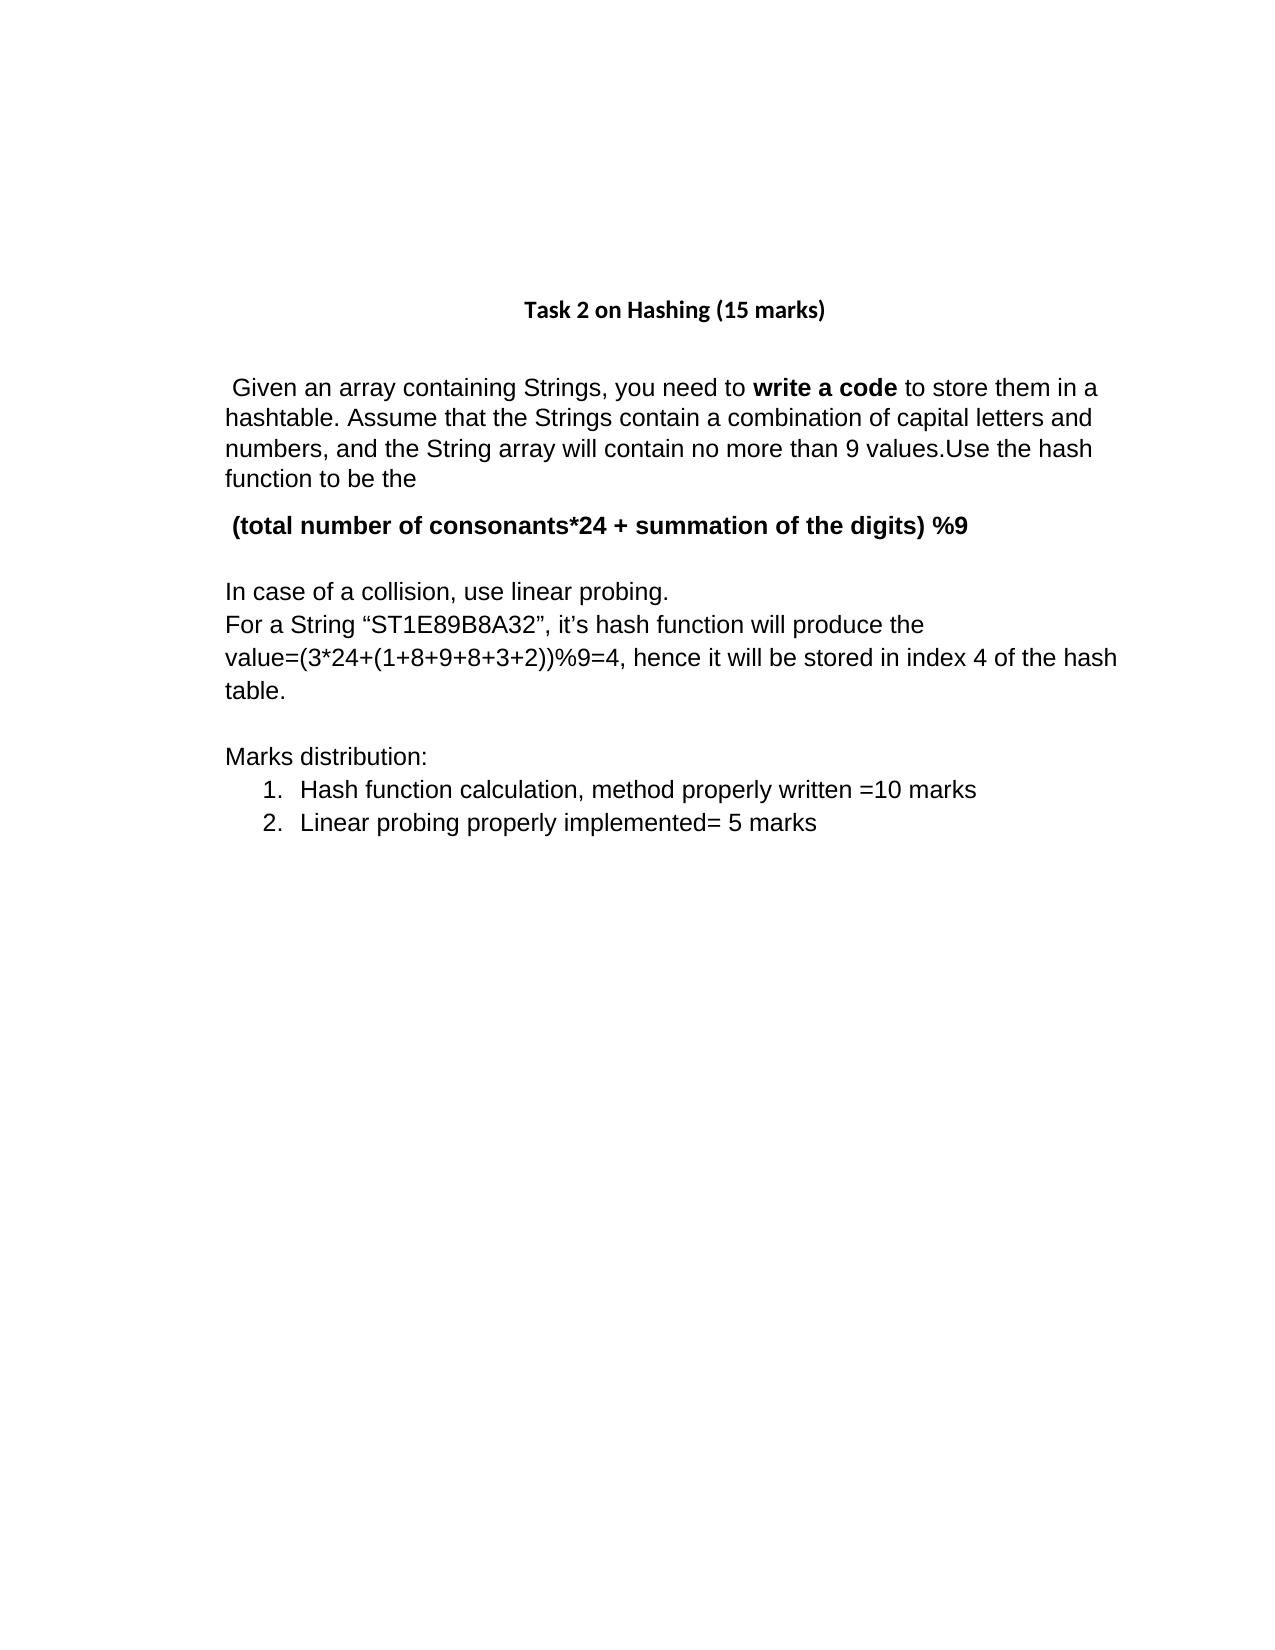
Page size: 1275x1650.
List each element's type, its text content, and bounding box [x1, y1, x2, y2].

list Linear probing properly implemented= 5 marks [262, 808, 1125, 837]
text Task 2 on Hashing (15 marks) [225, 294, 1125, 325]
text (total number of consonants*24 + summation of the digits) %9 [225, 511, 1125, 540]
list Hash function calculation, method properly written =10 marks [262, 775, 1125, 804]
text Given an array containing Strings, you need to write a code to store them in a hashtable. Assume that the Strings contain a combination of capital letters and numbers, and the String array will contain no more than 9 values.Use the hash function to be the [225, 343, 1125, 493]
text Marks distribution: [225, 742, 1125, 771]
text In case of a collision, use linear probing. For a String “ST1E89B8A32”, it’s hash function will produce the value=(3*24+(1+8+9+8+3+2))%9=4, hence it will be stored in index 4 of the hash table. [225, 577, 1125, 705]
